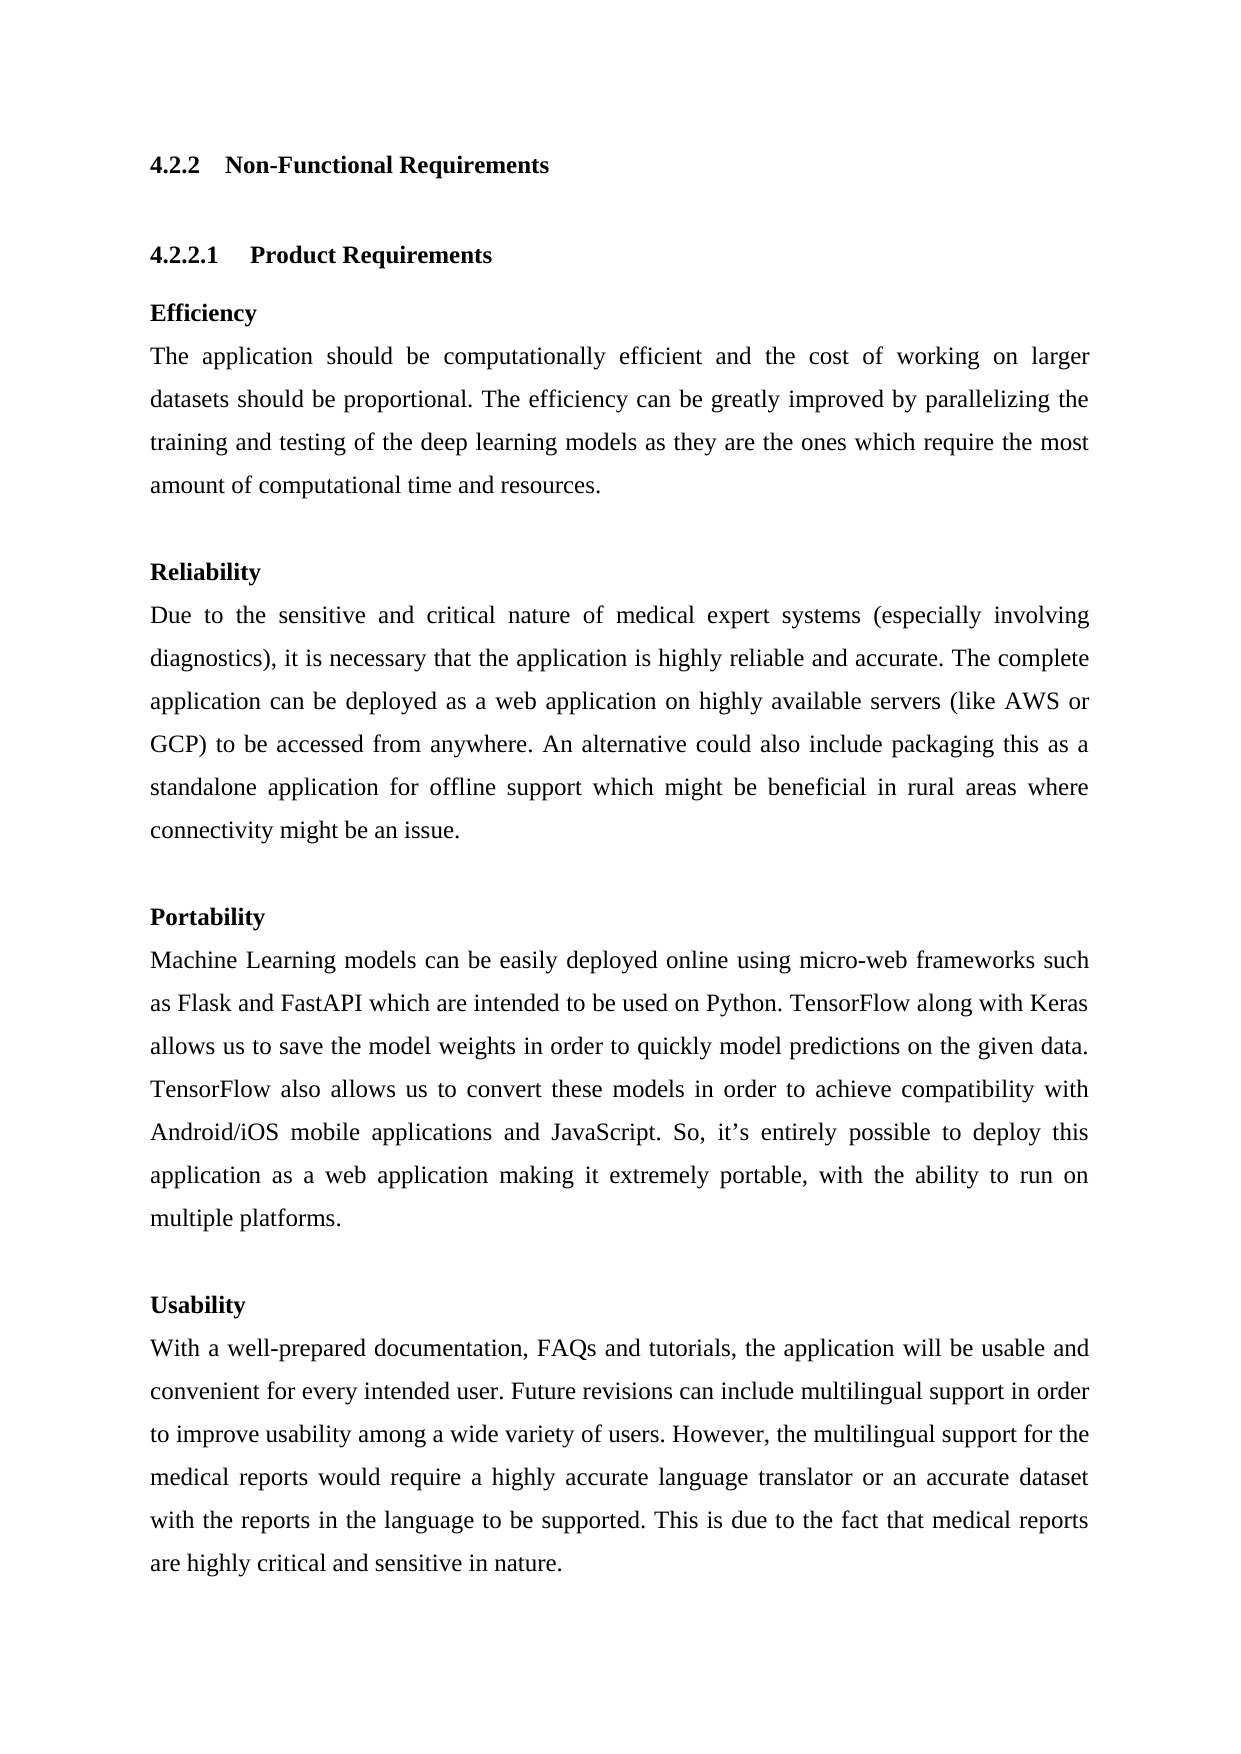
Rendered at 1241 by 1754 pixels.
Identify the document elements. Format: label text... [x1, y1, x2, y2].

text Due to the sensitive and critical nature of medical expert systems (especially involving diagnostics), it is necessary that the application is highly reliable and accurate. The complete application can be deployed as a web application on highly available servers (like AWS or GCP) to be accessed from anywhere. An alternative could also include packaging this as a standalone application for offline support which might be beneficial in rural areas where connectivity might be an issue. [150, 600, 1090, 844]
text With a well-prepared documentation, FAQs and tutorials, the application will be usable and convenient for every intended user. Future revisions can include multilingual support in order to improve usability among a wide variety of users. However, the multilingual support for the medical reports would require a highly accurate language translator or an accurate dataset with the reports in the language to be supported. This is due to the fact that medical reports are highly critical and sensitive in nature. [150, 1333, 1090, 1577]
text Machine Learning models can be easily deployed online using micro-web frameworks such as Flask and FastAPI which are intended to be used on Python. TensorFlow along with Keras allows us to save the model weights in order to quickly model predictions on the given data. TensorFlow also allows us to convert these models in order to achieve compatibility with Android/iOS mobile applications and JavaScript. So, it’s entirely possible to deploy this application as a web application making it extremely portable, with the ability to run on multiple platforms. [150, 945, 1090, 1232]
subtitle Non-Functional Requirements [150, 150, 1090, 179]
text Portability [150, 902, 1090, 930]
subtitle Product Requirements [150, 240, 1090, 269]
text Usability [150, 1290, 1090, 1318]
text Efficiency [150, 298, 1090, 327]
text Reliability [150, 557, 1090, 585]
text The application should be computationally efficient and the cost of working on larger datasets should be proportional. The efficiency can be greatly improved by parallelizing the training and testing of the deep learning models as they are the ones which require the most amount of computational time and resources. [150, 341, 1090, 499]
